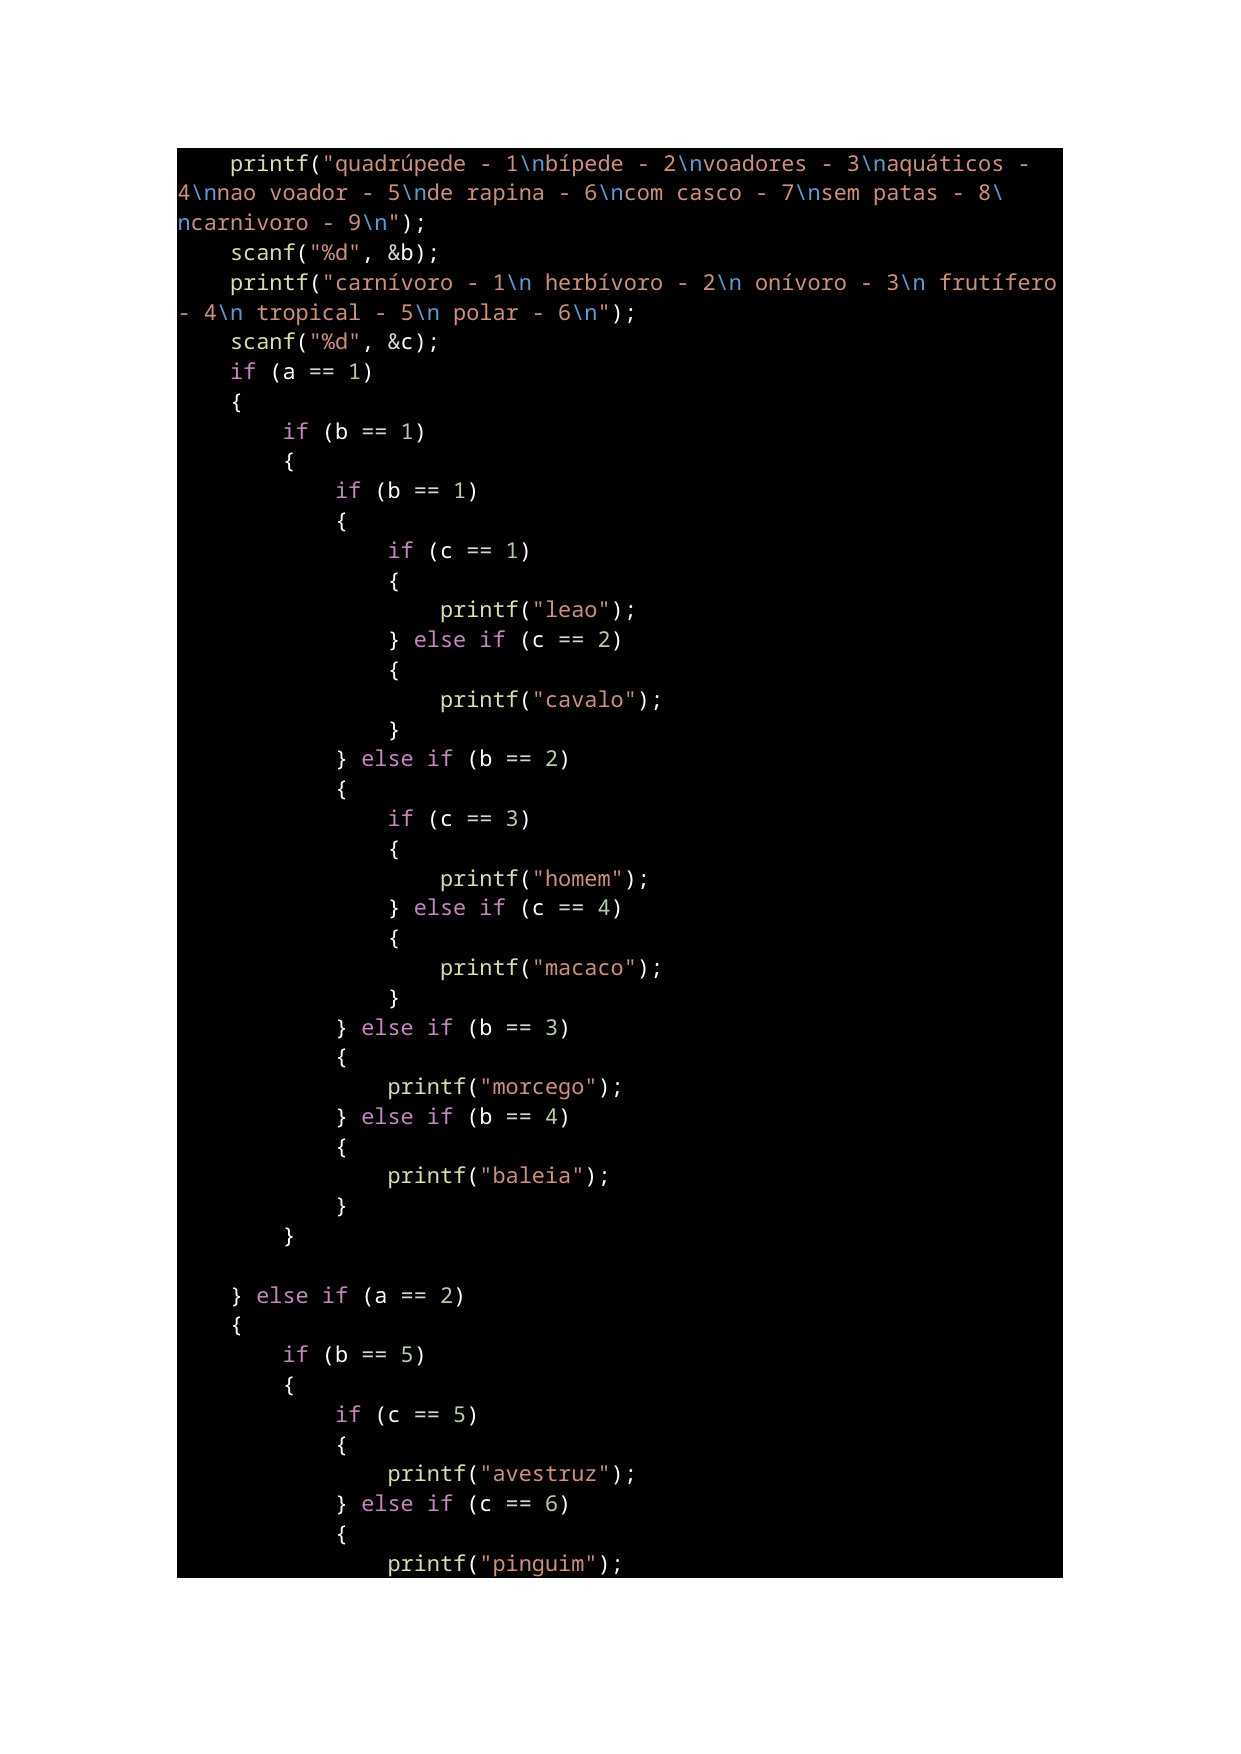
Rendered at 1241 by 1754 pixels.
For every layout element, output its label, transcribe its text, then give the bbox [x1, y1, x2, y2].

text if (c == 1) [177, 535, 1063, 565]
text printf("pinguim"); [177, 1548, 1063, 1578]
text if (a == 1) [177, 356, 1063, 386]
text { [177, 654, 1063, 684]
text { [177, 1518, 1063, 1548]
text { [177, 1309, 1063, 1339]
text scanf("%d", &b); [177, 237, 1063, 267]
text printf("morcego"); [177, 1071, 1063, 1101]
text { [177, 505, 1063, 535]
text if (b == 1) [177, 416, 1063, 446]
text { [177, 565, 1063, 594]
text printf("avestruz"); [177, 1458, 1063, 1488]
text } [177, 1220, 1063, 1250]
text } else if (b == 2) [177, 743, 1063, 773]
text } [177, 714, 1063, 743]
text { [177, 922, 1063, 952]
text { [177, 1369, 1063, 1399]
text } [177, 982, 1063, 1012]
text printf("baleia"); [177, 1161, 1063, 1190]
text { [177, 1131, 1063, 1161]
text printf("cavalo"); [177, 684, 1063, 714]
text { [177, 833, 1063, 863]
text { [177, 773, 1063, 803]
text { [177, 1429, 1063, 1458]
text } else if (a == 2) [177, 1280, 1063, 1309]
text } else if (c == 4) [177, 892, 1063, 922]
text printf("macaco"); [177, 952, 1063, 982]
text } else if (b == 4) [177, 1101, 1063, 1131]
text if (c == 5) [177, 1399, 1063, 1429]
text if (c == 3) [177, 803, 1063, 833]
text if (b == 1) [177, 475, 1063, 505]
text } else if (c == 2) [177, 624, 1063, 654]
text printf("quadrúpede - 1\nbípede - 2\nvoadores - 3\naquáticos - 4\nnao voador - 5\nde rapina - 6\ncom casco - 7\nsem patas - 8\ncarnivoro - 9\n"); [177, 148, 1063, 237]
text } else if (c == 6) [177, 1488, 1063, 1518]
text scanf("%d", &c); [177, 326, 1063, 356]
text { [177, 446, 1063, 475]
text } [177, 1190, 1063, 1220]
text { [177, 386, 1063, 416]
text printf("homem"); [177, 863, 1063, 892]
text if (b == 5) [177, 1339, 1063, 1369]
text { [177, 1041, 1063, 1071]
text printf("carnívoro - 1\n herbívoro - 2\n onívoro - 3\n frutífero - 4\n tropical - 5\n polar - 6\n"); [177, 267, 1063, 326]
text printf("leao"); [177, 594, 1063, 624]
text } else if (b == 3) [177, 1012, 1063, 1041]
